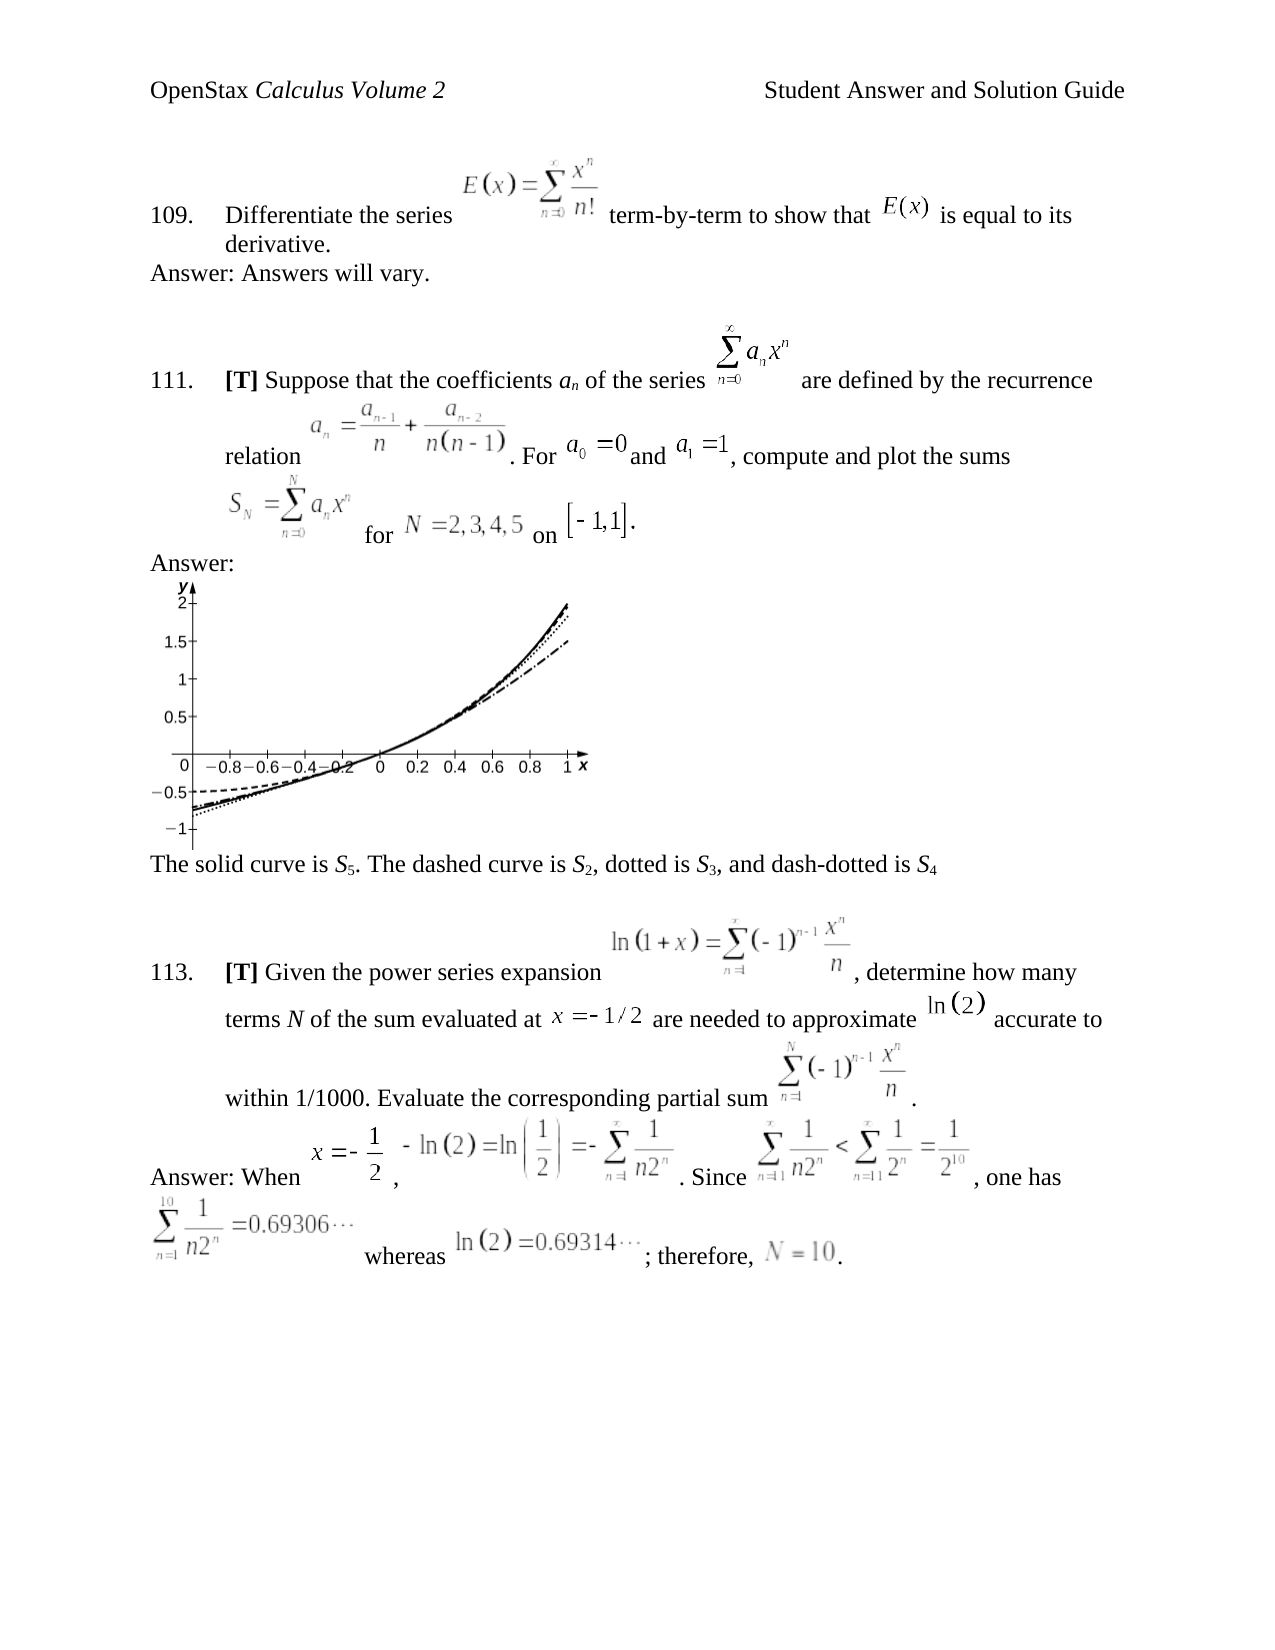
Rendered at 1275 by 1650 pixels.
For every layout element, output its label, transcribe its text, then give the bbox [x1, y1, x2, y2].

text Answer: Answers will vary. [150, 258, 1125, 286]
text 111. [T] Suppose that the coefficients an of the series are defined by the recurrence relation . For and , compute and plot the sums for on [150, 315, 1125, 548]
text Answer: When ,. Since , one has whereas ; therefore, . [150, 1112, 1125, 1270]
text 109. Differentiate the series term-by-term to show that is equal to its derivative. [150, 150, 1125, 258]
text Answer: [150, 548, 1125, 577]
text 113. [T] Given the power series expansion , determine how many terms N of the sum evaluated at are needed to approximate accurate to within 1/1000. Evaluate the corresponding partial sum . [150, 907, 1125, 1112]
picture [150, 577, 589, 850]
text The solid curve is S5. The dashed curve is S2, dotted is S3, and dash-dotted is S4 [150, 849, 1125, 878]
